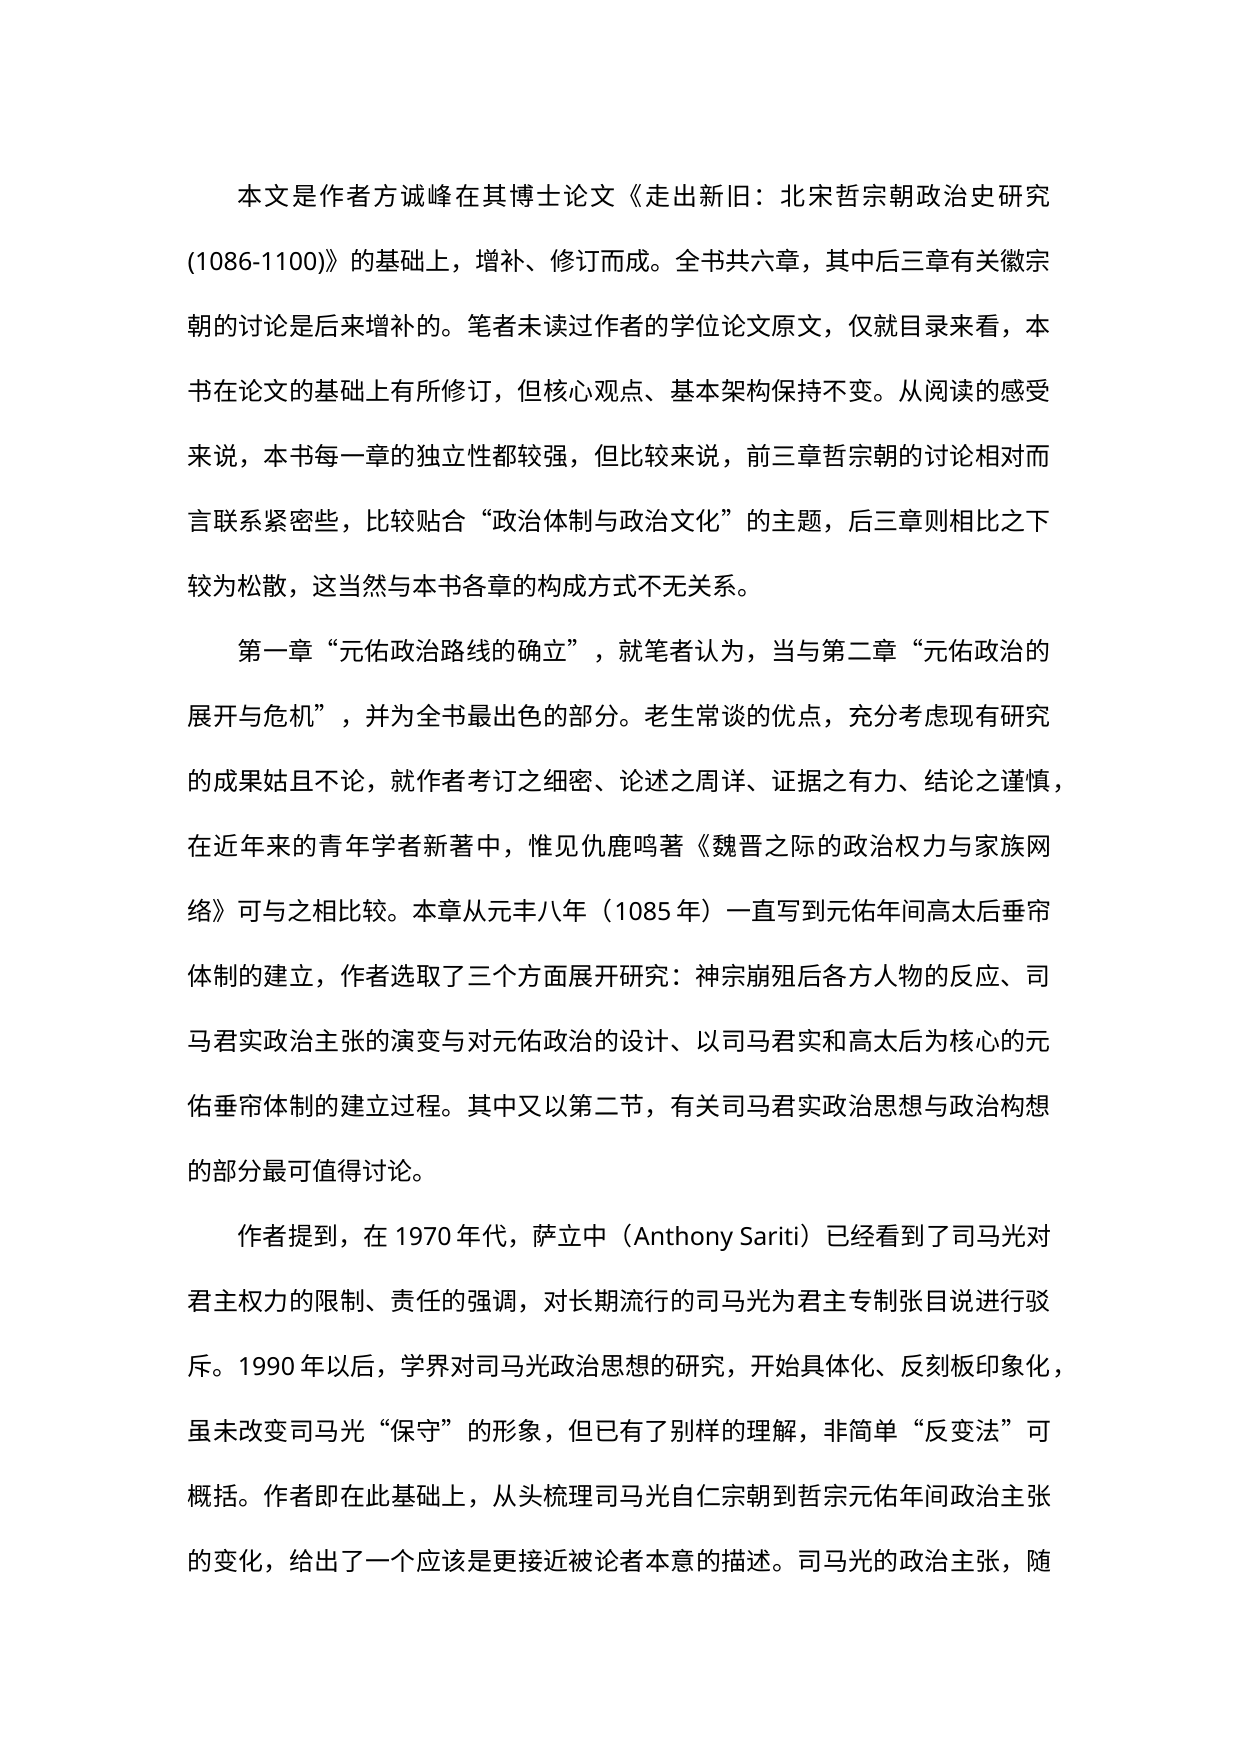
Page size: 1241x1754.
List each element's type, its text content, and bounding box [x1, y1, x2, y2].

text 第一章“元佑政治路线的确立”，就笔者认为，当与第二章“元佑政治的展开与危机”，并为全书最出色的部分。老生常谈的优点，充分考虑现有研究的成果姑且不论，就作者考订之细密、论述之周详、证据之有力、结论之谨慎，在近年来的青年学者新著中，惟见仇鹿鸣著《魏晋之际的政治权力与家族网络》可与之相比较。本章从元丰八年（1085年）一直写到元佑年间高太后垂帘体制的建立，作者选取了三个方面展开研究：神宗崩殂后各方人物的反应、司马君实政治主张的演变与对元佑政治的设计、以司马君实和高太后为核心的元佑垂帘体制的建立过程。其中又以第二节，有关司马君实政治思想与政治构想的部分最可值得讨论。 [187, 617, 1053, 1202]
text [187, 1202, 1053, 1592]
text 本文是作者方诚峰在其博士论文《走出新旧：北宋哲宗朝政治史研究(1086-1100)》的基础上，增补、修订而成。全书共六章，其中后三章有关徽宗朝的讨论是后来增补的。笔者未读过作者的学位论文原文，仅就目录来看，本书在论文的基础上有所修订，但核心观点、基本架构保持不变。从阅读的感受来说，本书每一章的独立性都较强，但比较来说，前三章哲宗朝的讨论相对而言联系紧密些，比较贴合“政治体制与政治文化”的主题，后三章则相比之下较为松散，这当然与本书各章的构成方式不无关系。 [187, 162, 1053, 617]
